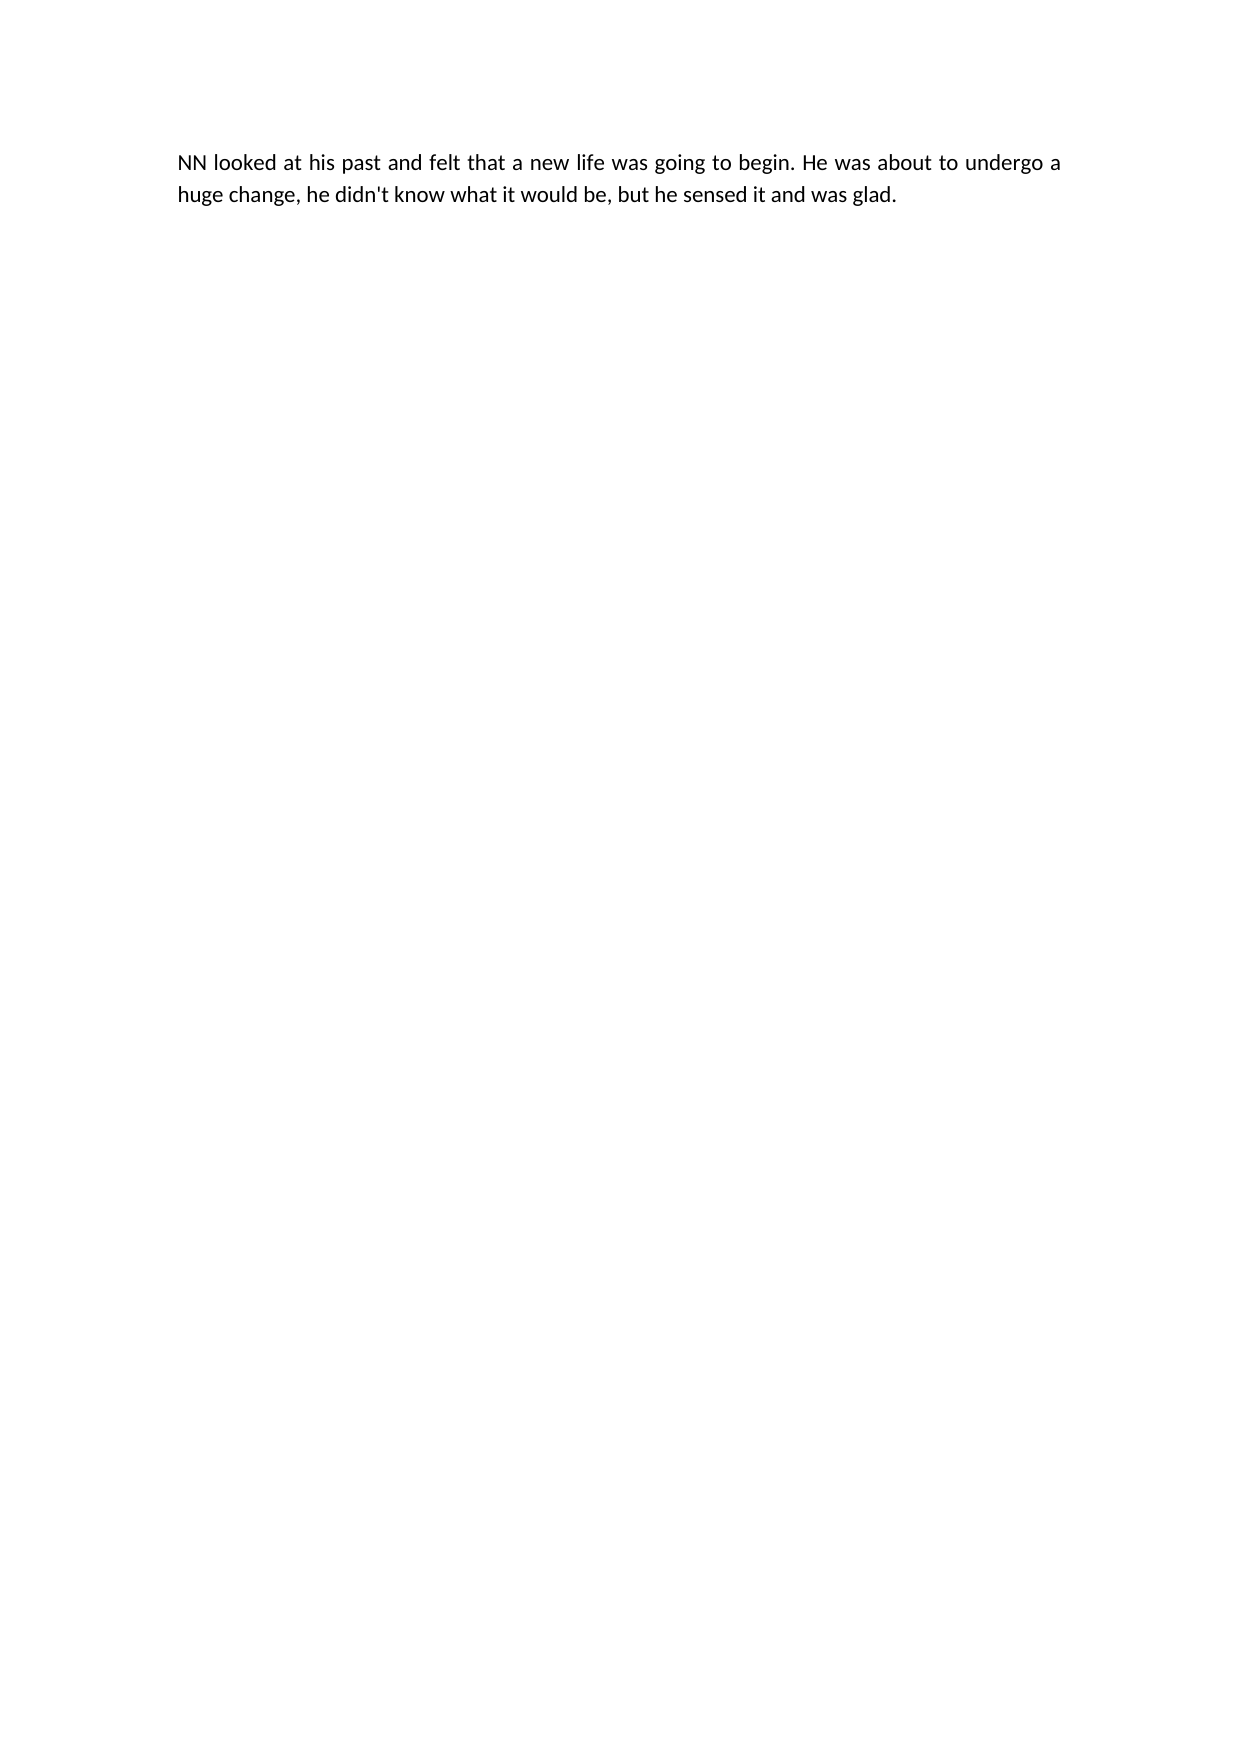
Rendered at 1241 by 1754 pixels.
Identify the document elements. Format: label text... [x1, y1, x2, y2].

text NN looked at his past and felt that a new life was going to begin. He was about to undergo a huge change, he didn't know what it would be, but he sensed it and was glad. [177, 148, 1063, 208]
